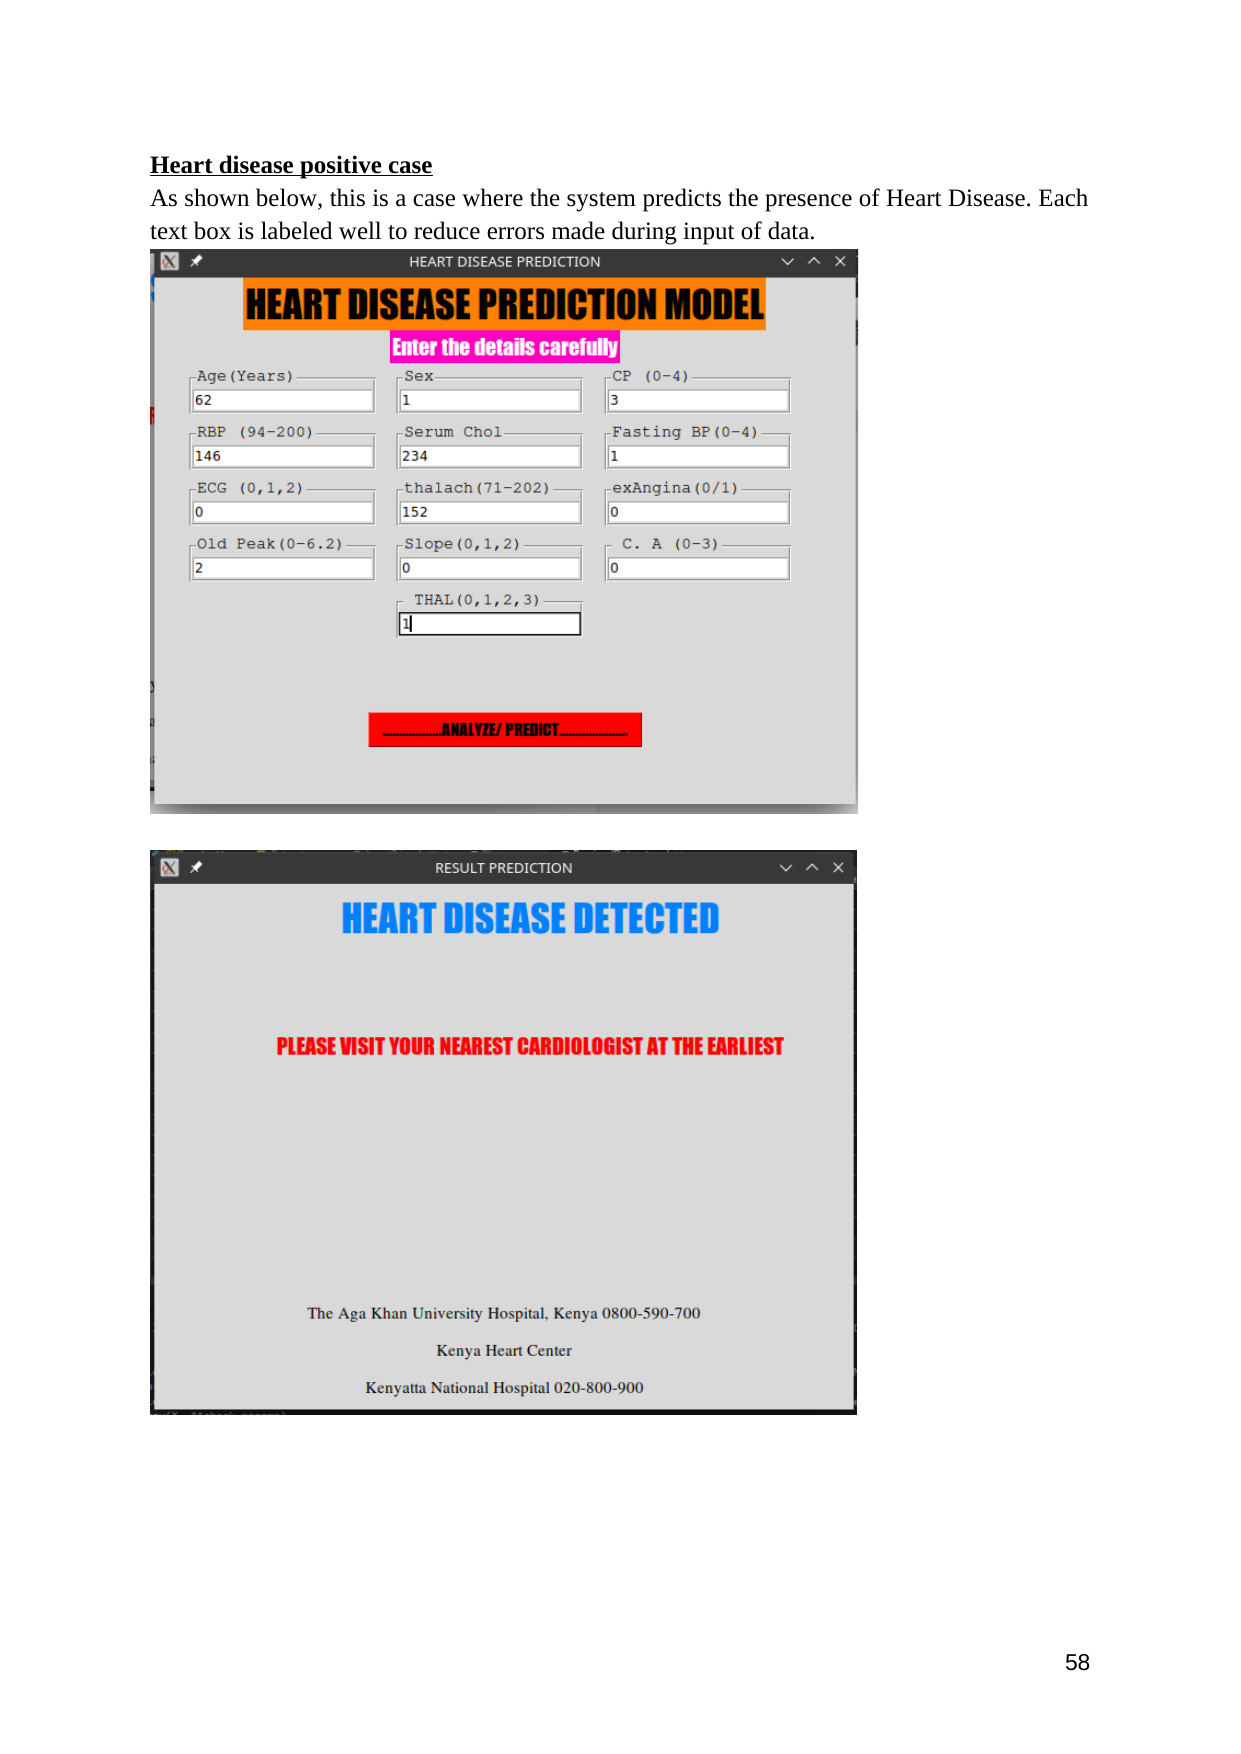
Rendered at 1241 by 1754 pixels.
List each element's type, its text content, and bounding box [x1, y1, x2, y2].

picture [150, 249, 859, 814]
picture [150, 850, 857, 1415]
text As shown below, this is a case where the system predicts the presence of Heart Disease. Each text box is labeled well to reduce errors made during input of data. [150, 183, 1090, 245]
text Heart disease positive case [150, 150, 1090, 179]
